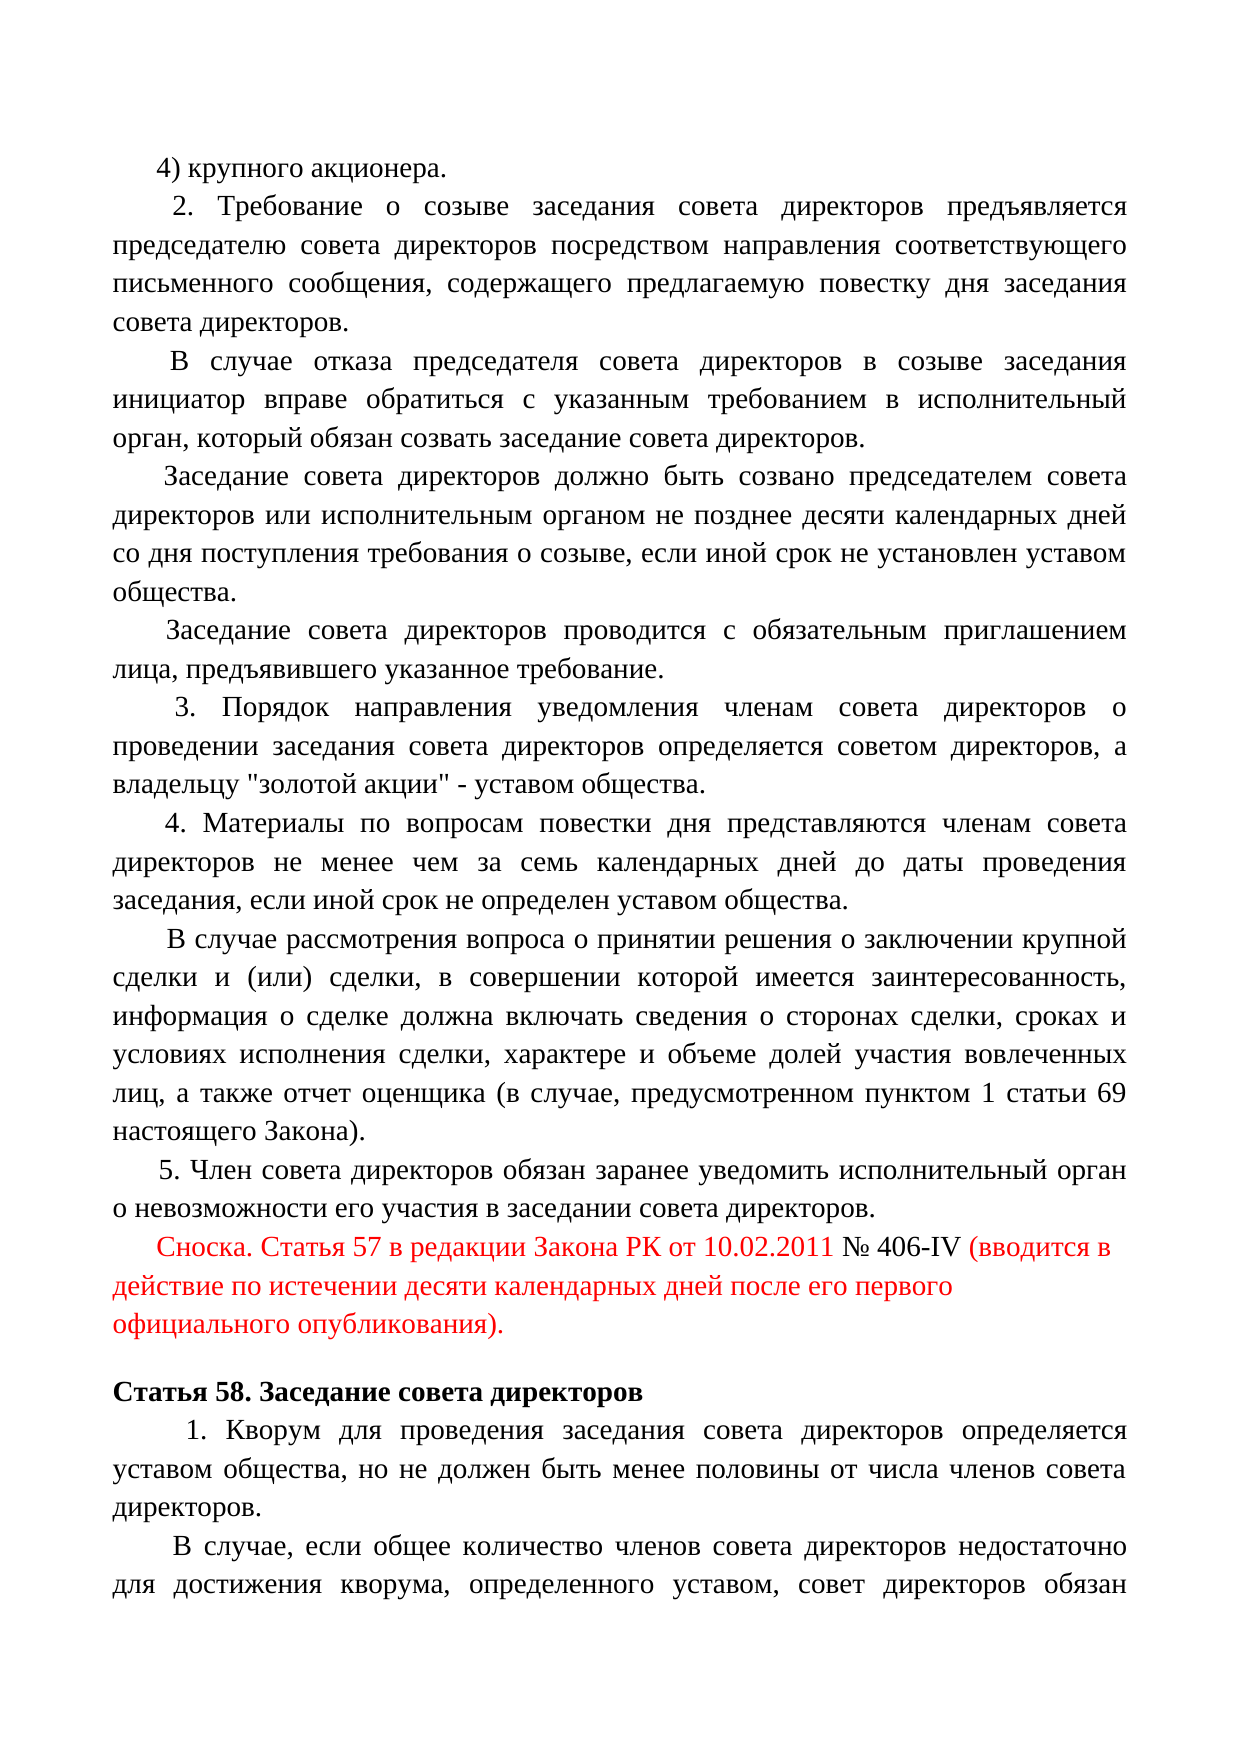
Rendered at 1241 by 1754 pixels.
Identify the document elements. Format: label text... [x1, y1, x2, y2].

text 5. Член совета директоров обязан заранее уведомить исполнительный орган о невозможности его участия в заседании совета директоров. [112, 1152, 1128, 1224]
text Заседание совета директоров должно быть созвано председателем совета директоров или исполнительным органом не позднее десяти календарных дней со дня поступления требования о созыве, если иной срок не установлен уставом общества. [112, 458, 1128, 607]
text 2. Требование о созыве заседания совета директоров предъявляется председателю совета директоров посредством направления соответствующего письменного сообщения, содержащего предлагаемую повестку дня заседания совета директоров. [112, 188, 1128, 338]
text Заседание совета директоров проводится с обязательным приглашением лица, предъявившего указанное требование. [112, 612, 1128, 684]
text В случае отказа председателя совета директоров в созыве заседания инициатор вправе обратиться с указанным требованием в исполнительный орган, который обязан созвать заседание совета директоров. [112, 343, 1128, 453]
text Статья 58. Заседание совета директоров [112, 1374, 1128, 1407]
text 4. Материалы по вопросам повестки дня представляются членам совета директоров не менее чем за семь календарных дней до даты проведения заседания, если иной срок не определен уставом общества. [112, 805, 1128, 916]
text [112, 1528, 1128, 1600]
text 4) крупного акционера. [112, 150, 1128, 183]
text 1. Кворум для проведения заседания совета директоров определяется уставом общества, но не должен быть менее половины от числа членов совета директоров. [112, 1412, 1128, 1523]
text Сноска. Статья 57 в редакции Закона РК от 10.02.2011 № 406-IV (вводится в действие по истечении десяти календарных дней после его первого официального опубликования). [112, 1229, 1128, 1370]
text 3. Порядок направления уведомления членам совета директоров о проведении заседания совета директоров определяется советом директоров, а владельцу "золотой акции" - уставом общества. [112, 689, 1128, 800]
text В случае рассмотрения вопроса о принятии решения о заключении крупной сделки и (или) сделки, в совершении которой имеется заинтересованность, информация о сделке должна включать сведения о сторонах сделки, сроках и условиях исполнения сделки, характере и объеме долей участия вовлеченных лиц, а также отчет оценщика (в случае, предусмотренном пунктом 1 статьи 69 настоящего Закона). [112, 921, 1128, 1147]
